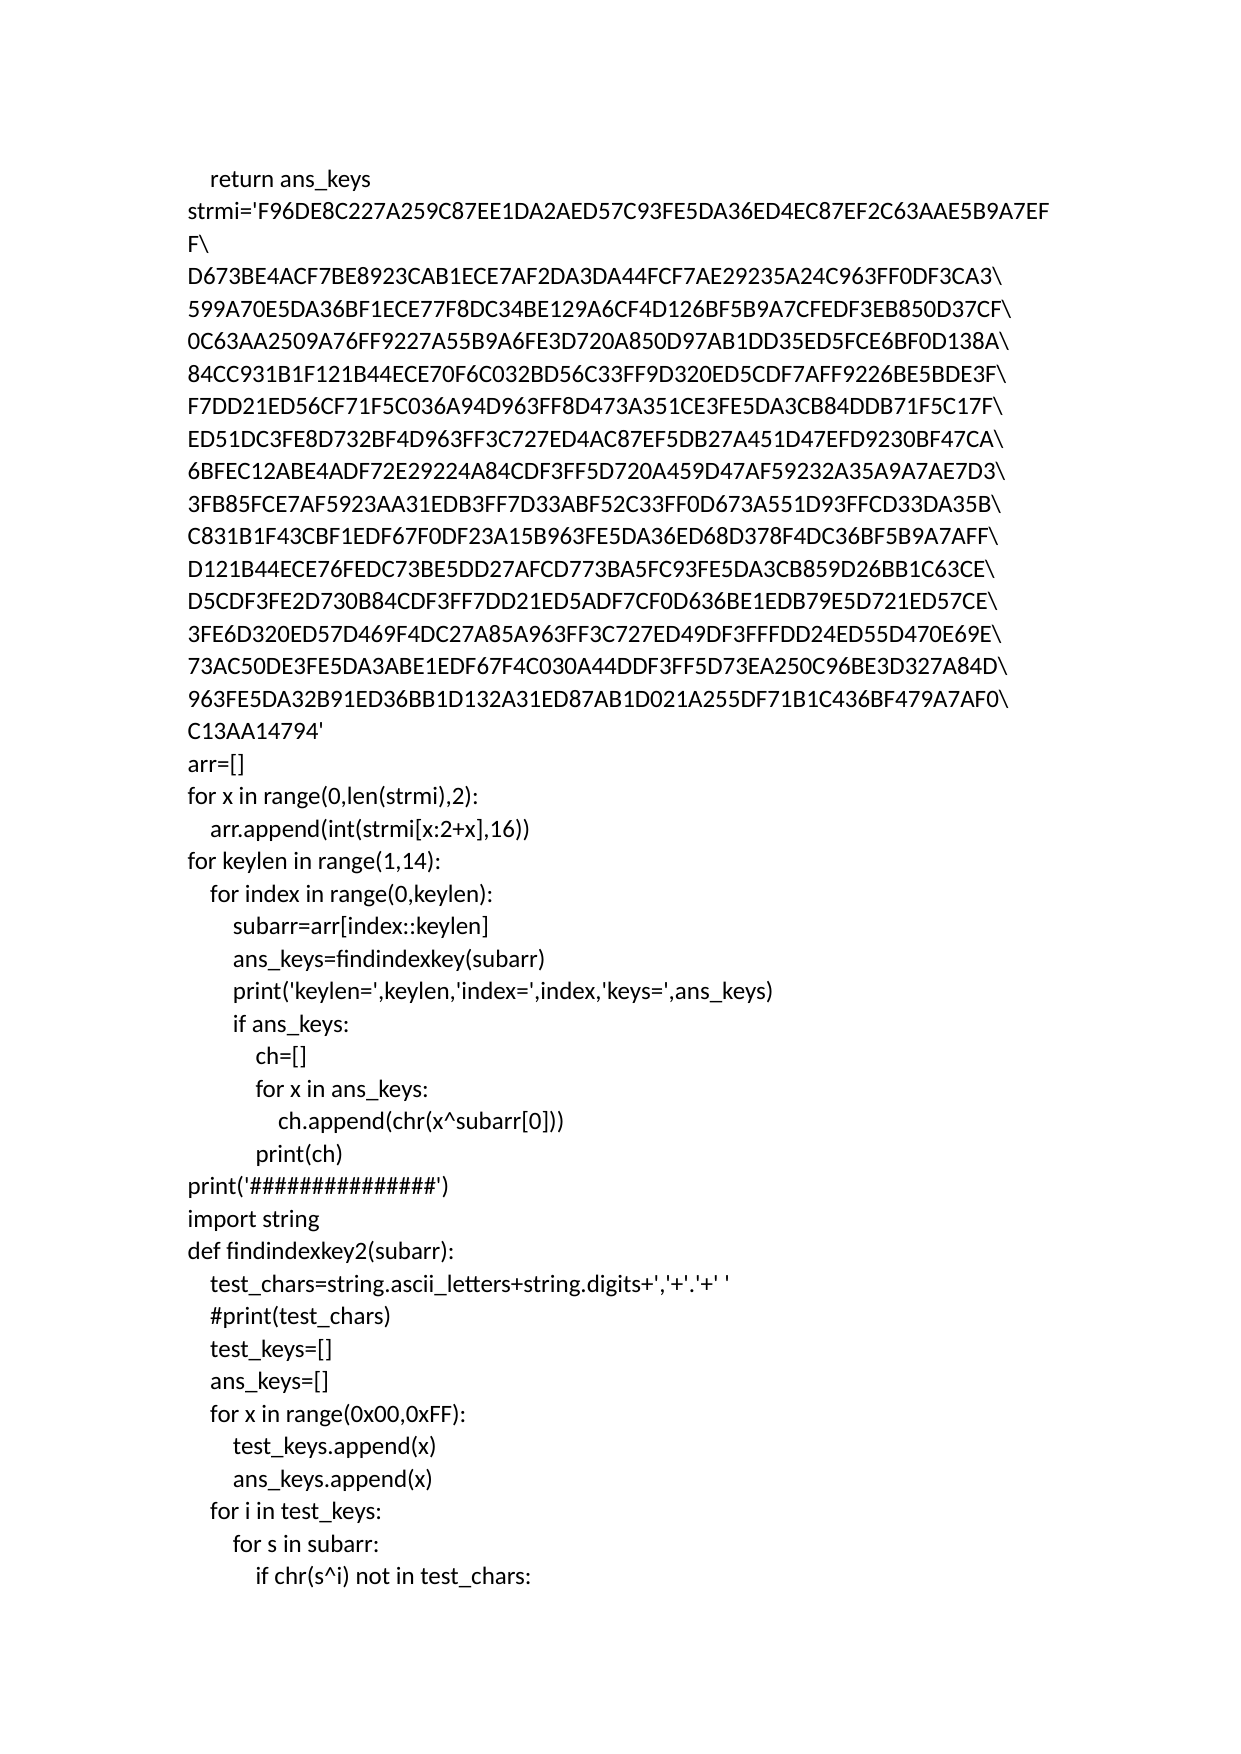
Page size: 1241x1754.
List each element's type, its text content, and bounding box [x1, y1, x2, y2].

text ans_keys=[] [187, 1364, 1053, 1397]
text print('keylen=',keylen,'index=',index,'keys=',ans_keys) [187, 974, 1053, 1007]
text for x in range(0x00,0xFF): [187, 1397, 1053, 1429]
text D5CDF3FE2D730B84CDF3FF7DD21ED5ADF7CF0D636BE1EDB79E5D721ED57CE\ [187, 584, 1053, 617]
text 0C63AA2509A76FF9227A55B9A6FE3D720A850D97AB1DD35ED5FCE6BF0D138A\ [187, 324, 1053, 357]
text return ans_keys [187, 162, 1053, 194]
text ch=[] [187, 1039, 1053, 1072]
text for x in range(0,len(strmi),2): [187, 779, 1053, 812]
text import string [187, 1202, 1053, 1234]
text ch.append(chr(x^subarr[0])) [187, 1104, 1053, 1137]
text print('###############') [187, 1169, 1053, 1202]
text #print(test_chars) [187, 1299, 1053, 1332]
text arr.append(int(strmi[x:2+x],16)) [187, 812, 1053, 844]
text 73AC50DE3FE5DA3ABE1EDF67F4C030A44DDF3FF5D73EA250C96BE3D327A84D\ [187, 649, 1053, 682]
text 963FE5DA32B91ED36BB1D132A31ED87AB1D021A255DF71B1C436BF479A7AF0\ [187, 682, 1053, 714]
text F7DD21ED56CF71F5C036A94D963FF8D473A351CE3FE5DA3CB84DDB71F5C17F\ [187, 389, 1053, 422]
text for i in test_keys: [187, 1494, 1053, 1527]
text C13AA14794' [187, 714, 1053, 747]
text test_keys=[] [187, 1332, 1053, 1364]
text arr=[] [187, 747, 1053, 779]
text 3FE6D320ED57D469F4DC27A85A963FF3C727ED49DF3FFFDD24ED55D470E69E\ [187, 617, 1053, 649]
text for x in ans_keys: [187, 1072, 1053, 1104]
text for index in range(0,keylen): [187, 877, 1053, 909]
text if chr(s^i) not in test_chars: [187, 1559, 1053, 1592]
text D673BE4ACF7BE8923CAB1ECE7AF2DA3DA44FCF7AE29235A24C963FF0DF3CA3\ [187, 259, 1053, 292]
text 84CC931B1F121B44ECE70F6C032BD56C33FF9D320ED5CDF7AFF9226BE5BDE3F\ [187, 357, 1053, 389]
text strmi='F96DE8C227A259C87EE1DA2AED57C93FE5DA36ED4EC87EF2C63AAE5B9A7EFF\ [187, 194, 1053, 259]
text if ans_keys: [187, 1007, 1053, 1039]
text ans_keys.append(x) [187, 1462, 1053, 1494]
text for s in subarr: [187, 1527, 1053, 1559]
text ED51DC3FE8D732BF4D963FF3C727ED4AC87EF5DB27A451D47EFD9230BF47CA\ [187, 422, 1053, 454]
text def findindexkey2(subarr): [187, 1234, 1053, 1267]
text D121B44ECE76FEDC73BE5DD27AFCD773BA5FC93FE5DA3CB859D26BB1C63CE\ [187, 552, 1053, 584]
text print(ch) [187, 1137, 1053, 1169]
text 6BFEC12ABE4ADF72E29224A84CDF3FF5D720A459D47AF59232A35A9A7AE7D3\ [187, 454, 1053, 487]
text test_chars=string.ascii_letters+string.digits+','+'.'+' ' [187, 1267, 1053, 1299]
text C831B1F43CBF1EDF67F0DF23A15B963FE5DA36ED68D378F4DC36BF5B9A7AFF\ [187, 519, 1053, 552]
text subarr=arr[index::keylen] [187, 909, 1053, 942]
text 599A70E5DA36BF1ECE77F8DC34BE129A6CF4D126BF5B9A7CFEDF3EB850D37CF\ [187, 292, 1053, 324]
text ans_keys=findindexkey(subarr) [187, 942, 1053, 974]
text for keylen in range(1,14): [187, 844, 1053, 877]
text 3FB85FCE7AF5923AA31EDB3FF7D33ABF52C33FF0D673A551D93FFCD33DA35B\ [187, 487, 1053, 519]
text test_keys.append(x) [187, 1429, 1053, 1462]
